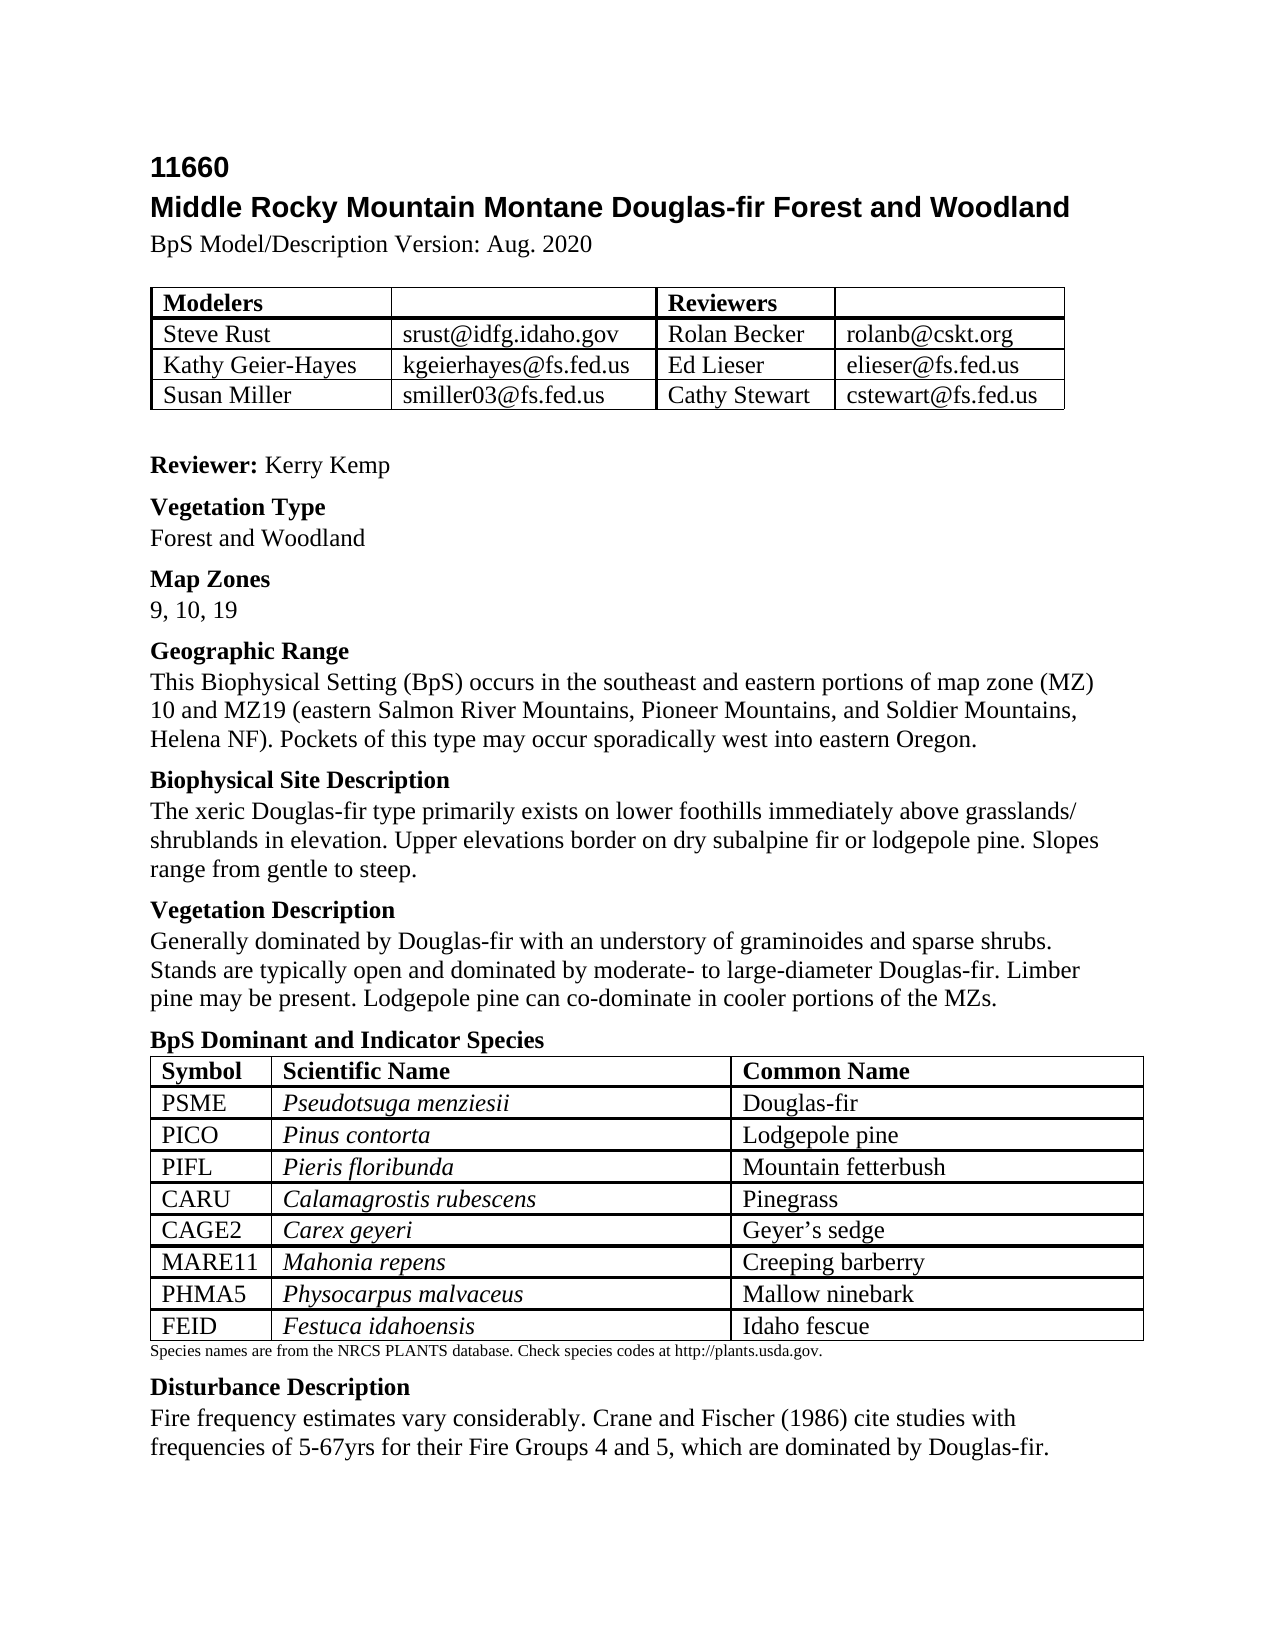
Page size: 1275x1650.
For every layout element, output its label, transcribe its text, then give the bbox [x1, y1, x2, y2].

table_cell Kathy Geier-Hayes [153, 350, 391, 378]
text BpS Model/Description Version: Aug. 2020 [150, 229, 1125, 258]
text BpS Dominant and Indicator Species [150, 1025, 1125, 1053]
text Map Zones [150, 564, 1125, 593]
table_cell Rolan Becker [658, 320, 834, 348]
table_cell Steve Rust [153, 320, 391, 348]
table_cell Calamagrostis rubescens [272, 1184, 730, 1212]
table_cell Cathy Stewart [658, 380, 834, 409]
text Vegetation Type [150, 492, 1125, 521]
text Vegetation Description [150, 895, 1125, 924]
table_cell Festuca idahoensis [272, 1311, 730, 1340]
table_cell Ed Lieser [658, 350, 834, 378]
table_cell Physocarpus malvaceus [272, 1279, 730, 1308]
table_cell Mahonia repens [272, 1248, 730, 1276]
table_cell Idaho fescue [732, 1311, 1143, 1340]
table_cell PHMA5 [151, 1279, 271, 1308]
table_cell Mallow ninebark [732, 1279, 1143, 1308]
text Forest and Woodland [150, 523, 1125, 551]
table_cell smiller03@fs.fed.us [392, 380, 655, 409]
table_cell Lodgepole pine [732, 1120, 1143, 1149]
table_cell Carex geyeri [272, 1216, 730, 1244]
title Middle Rocky Mountain Montane Douglas-fir Forest and Woodland [150, 190, 1125, 223]
table_header Symbol [151, 1057, 271, 1085]
table_cell MARE11 [151, 1248, 271, 1276]
table_cell FEID [151, 1311, 271, 1340]
table_cell cstewart@fs.fed.us [836, 380, 1064, 409]
table_header Common Name [732, 1057, 1143, 1085]
table_cell Susan Miller [153, 380, 391, 409]
text Generally dominated by Douglas-fir with an understory of graminoides and sparse shrubs. Stands are typically open and dominated by moderate- to large-diameter Douglas-fir. Limber pine may be present. Lodgepole pine can co-dominate in cooler portions of the MZs. [150, 926, 1125, 1012]
table_cell Geyer’s sedge [732, 1216, 1143, 1244]
table_header Scientific Name [272, 1057, 730, 1085]
table_cell Pseudotsuga menziesii [272, 1088, 730, 1117]
table_cell elieser@fs.fed.us [836, 350, 1064, 378]
table_cell rolanb@cskt.org [836, 320, 1064, 348]
table_header [392, 288, 655, 316]
text The xeric Douglas-fir type primarily exists on lower foothills immediately above grasslands/ shrublands in elevation. Upper elevations border on dry subalpine fir or lodgepole pine. Slopes range from gentle to steep. [150, 796, 1125, 883]
text Species names are from the NRCS PLANTS database. Check species codes at http://plants.usda.gov. [150, 1341, 1125, 1359]
table_cell PIFL [151, 1152, 271, 1181]
table_header Modelers [153, 288, 391, 316]
text This Biophysical Setting (BpS) occurs in the southeast and eastern portions of map zone (MZ) 10 and MZ19 (eastern Salmon River Mountains, Pioneer Mountains, and Soldier Mountains, Helena NF). Pockets of this type may occur sporadically west into eastern Oregon. [150, 667, 1125, 753]
text Reviewer: Kerry Kemp [150, 451, 1125, 479]
table_cell srust@idfg.idaho.gov [392, 320, 655, 348]
table_cell Pieris floribunda [272, 1152, 730, 1181]
text Geographic Range [150, 636, 1125, 665]
table_cell CARU [151, 1184, 271, 1212]
table_cell Creeping barberry [732, 1248, 1143, 1276]
text Disturbance Description [150, 1372, 1125, 1401]
table_cell Pinus contorta [272, 1120, 730, 1149]
table_cell CAGE2 [151, 1216, 271, 1244]
title 11660 [150, 150, 1125, 183]
table_cell Douglas-fir [732, 1088, 1143, 1117]
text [150, 1403, 1125, 1460]
table_cell Mountain fetterbush [732, 1152, 1143, 1181]
text 9, 10, 19 [150, 595, 1125, 623]
table_cell PICO [151, 1120, 271, 1149]
table_cell PSME [151, 1088, 271, 1117]
table_cell kgeierhayes@fs.fed.us [392, 350, 655, 378]
table_header Reviewers [658, 288, 834, 316]
table_header [836, 288, 1064, 316]
text Biophysical Site Description [150, 766, 1125, 794]
table_cell Pinegrass [732, 1184, 1143, 1212]
